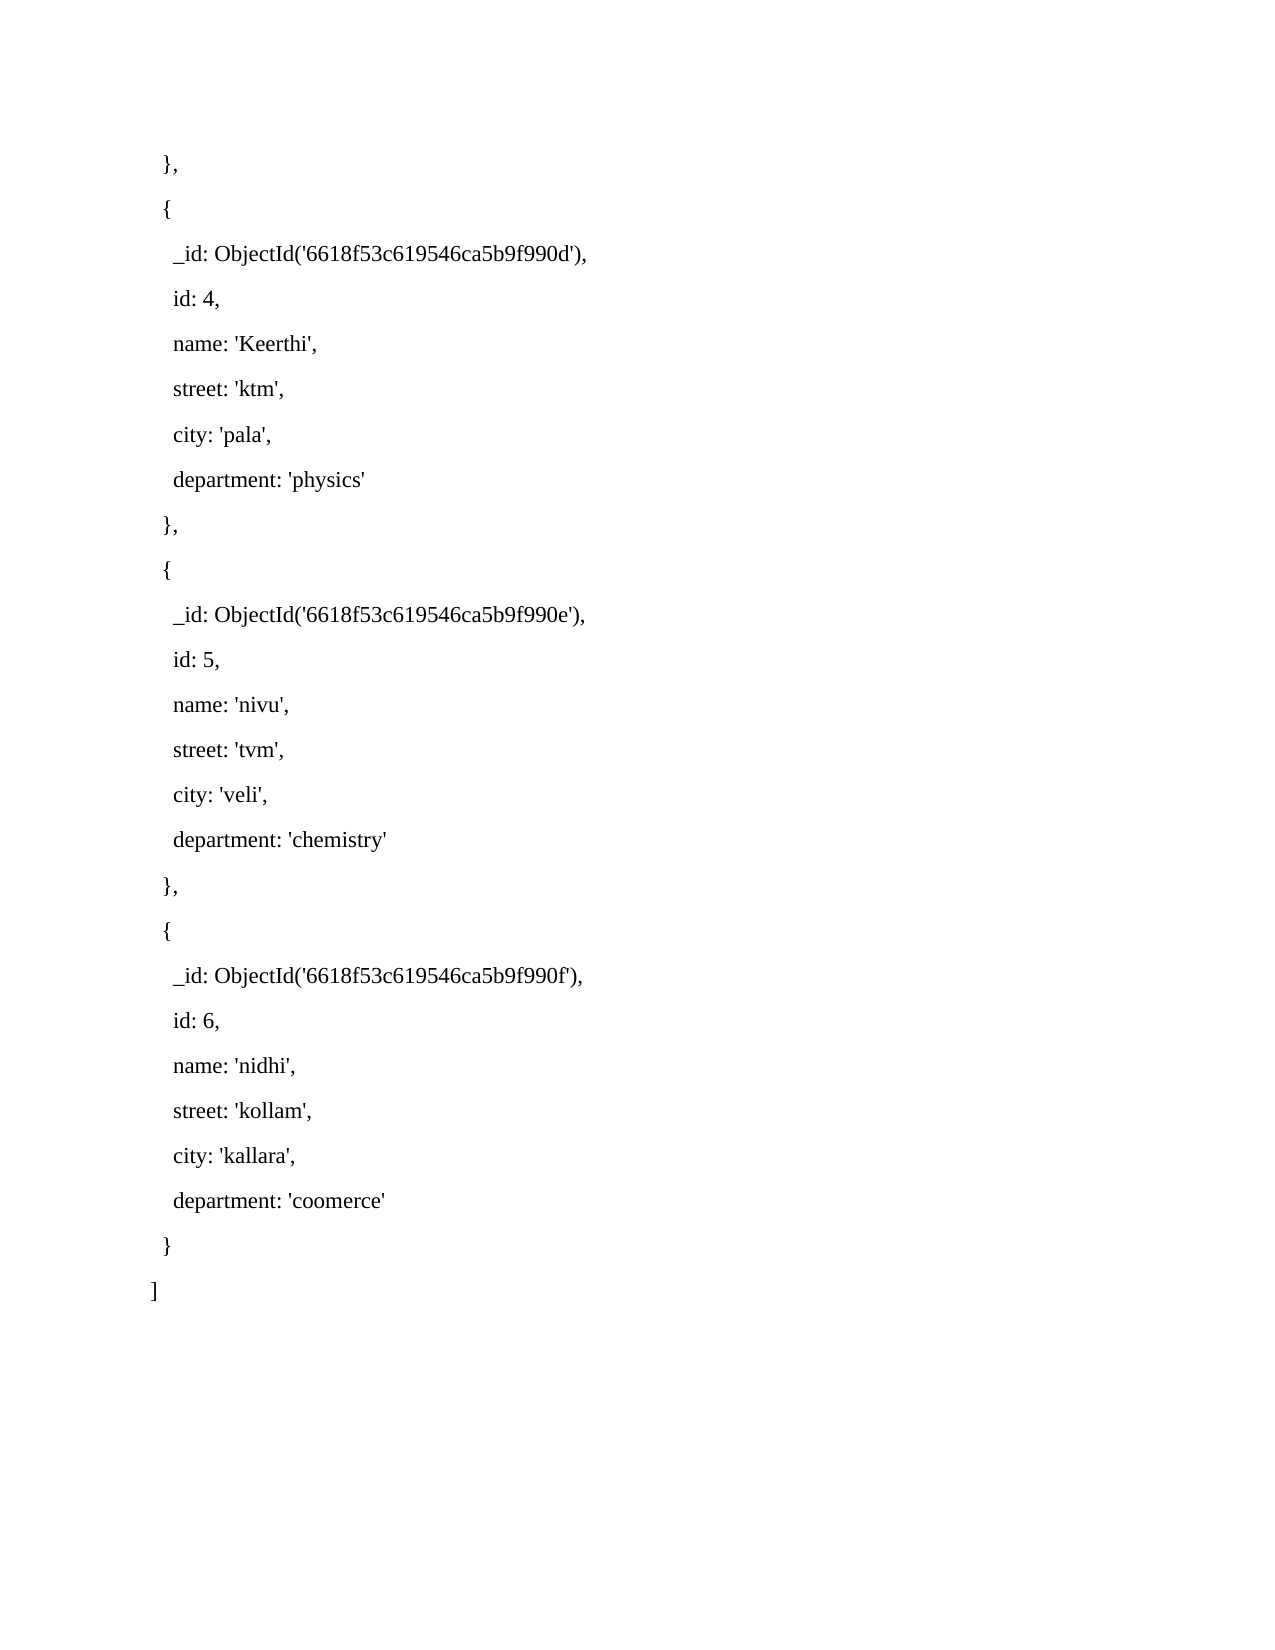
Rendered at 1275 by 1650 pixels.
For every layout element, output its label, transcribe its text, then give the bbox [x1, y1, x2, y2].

text id: 4, [150, 285, 1125, 312]
text }, [150, 511, 1125, 537]
text { [150, 917, 1125, 943]
text name: 'nidhi', [150, 1052, 1125, 1078]
text department: 'coomerce' [150, 1187, 1125, 1214]
text city: 'kallara', [150, 1142, 1125, 1169]
text } [150, 1232, 1125, 1259]
text _id: ObjectId('6618f53c619546ca5b9f990f'), [150, 962, 1125, 988]
text _id: ObjectId('6618f53c619546ca5b9f990d'), [150, 240, 1125, 267]
text street: 'ktm', [150, 376, 1125, 402]
text department: 'physics' [150, 466, 1125, 492]
text id: 5, [150, 646, 1125, 672]
text city: 'pala', [150, 421, 1125, 447]
text name: 'Keerthi', [150, 330, 1125, 357]
text }, [150, 150, 1125, 176]
text _id: ObjectId('6618f53c619546ca5b9f990e'), [150, 601, 1125, 627]
text { [150, 195, 1125, 221]
text id: 6, [150, 1007, 1125, 1033]
text street: 'kollam', [150, 1097, 1125, 1123]
text name: 'nivu', [150, 691, 1125, 718]
text department: 'chemistry' [150, 827, 1125, 853]
text }, [150, 872, 1125, 898]
text city: 'veli', [150, 781, 1125, 808]
text street: 'tvm', [150, 736, 1125, 763]
text ] [150, 1278, 1125, 1304]
text { [150, 556, 1125, 582]
